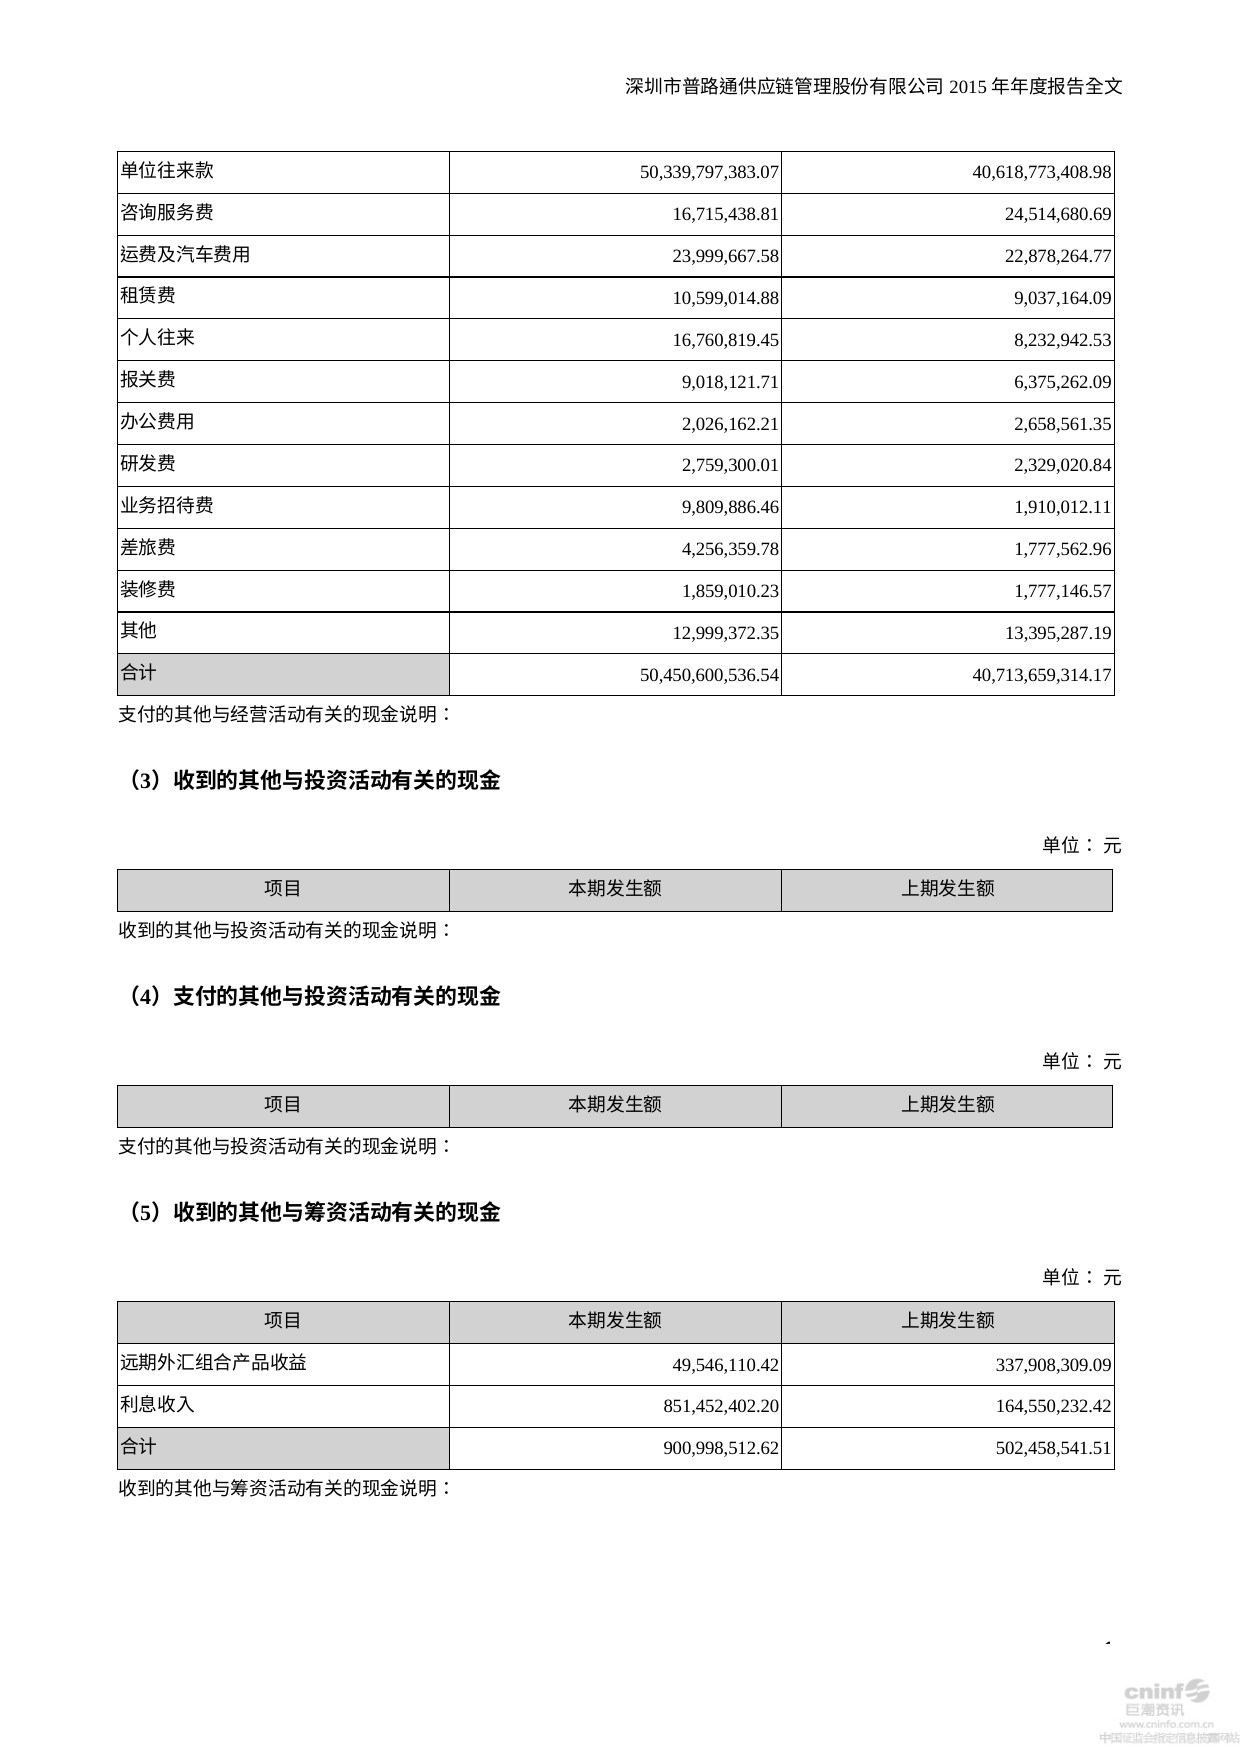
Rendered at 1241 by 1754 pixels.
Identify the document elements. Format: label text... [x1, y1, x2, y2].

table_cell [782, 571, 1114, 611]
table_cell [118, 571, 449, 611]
text 单位： 元 [102, 832, 1122, 858]
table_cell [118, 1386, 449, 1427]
text 支付的其他与经营活动有关的现金说明： [118, 701, 1131, 727]
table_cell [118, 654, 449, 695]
text 收到的其他与投资活动有关的现金说明： [118, 917, 1131, 943]
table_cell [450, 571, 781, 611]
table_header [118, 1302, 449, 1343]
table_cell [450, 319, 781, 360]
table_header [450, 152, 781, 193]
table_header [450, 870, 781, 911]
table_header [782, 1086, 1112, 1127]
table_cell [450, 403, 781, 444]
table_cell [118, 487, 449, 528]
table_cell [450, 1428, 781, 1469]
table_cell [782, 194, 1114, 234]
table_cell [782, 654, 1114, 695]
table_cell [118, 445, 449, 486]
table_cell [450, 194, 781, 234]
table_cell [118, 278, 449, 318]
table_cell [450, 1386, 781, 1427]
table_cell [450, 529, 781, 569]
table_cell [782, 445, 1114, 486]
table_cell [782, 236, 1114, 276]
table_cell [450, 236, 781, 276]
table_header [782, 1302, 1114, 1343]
text 单位： 元 [102, 1264, 1122, 1290]
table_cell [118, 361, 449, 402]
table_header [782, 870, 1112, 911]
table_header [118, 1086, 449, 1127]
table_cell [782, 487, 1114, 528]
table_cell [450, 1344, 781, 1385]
text 单位： 元 [102, 1048, 1122, 1074]
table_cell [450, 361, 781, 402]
subtitle （3）收到的其他与投资活动有关的现金 [118, 765, 1131, 795]
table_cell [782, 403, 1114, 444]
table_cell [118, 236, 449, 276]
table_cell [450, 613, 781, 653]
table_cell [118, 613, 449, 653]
text 支付的其他与投资活动有关的现金说明： [118, 1133, 1131, 1159]
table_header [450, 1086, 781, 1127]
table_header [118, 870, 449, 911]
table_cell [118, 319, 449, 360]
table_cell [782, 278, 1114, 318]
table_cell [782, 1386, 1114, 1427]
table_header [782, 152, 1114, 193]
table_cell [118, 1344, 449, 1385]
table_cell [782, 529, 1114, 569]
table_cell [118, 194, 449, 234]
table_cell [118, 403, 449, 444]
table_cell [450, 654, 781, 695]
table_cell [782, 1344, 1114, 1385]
subtitle （4）支付的其他与投资活动有关的现金 [118, 981, 1131, 1011]
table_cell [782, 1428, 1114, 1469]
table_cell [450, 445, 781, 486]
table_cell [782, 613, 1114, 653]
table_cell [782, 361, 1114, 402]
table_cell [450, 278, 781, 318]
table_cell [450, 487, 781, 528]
text 收到的其他与筹资活动有关的现金说明： [118, 1475, 1131, 1501]
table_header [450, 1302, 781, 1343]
subtitle （5）收到的其他与筹资活动有关的现金 [118, 1197, 1131, 1227]
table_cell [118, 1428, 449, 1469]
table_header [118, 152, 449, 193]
picture [1099, 1673, 1241, 1754]
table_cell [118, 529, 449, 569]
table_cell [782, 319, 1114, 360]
